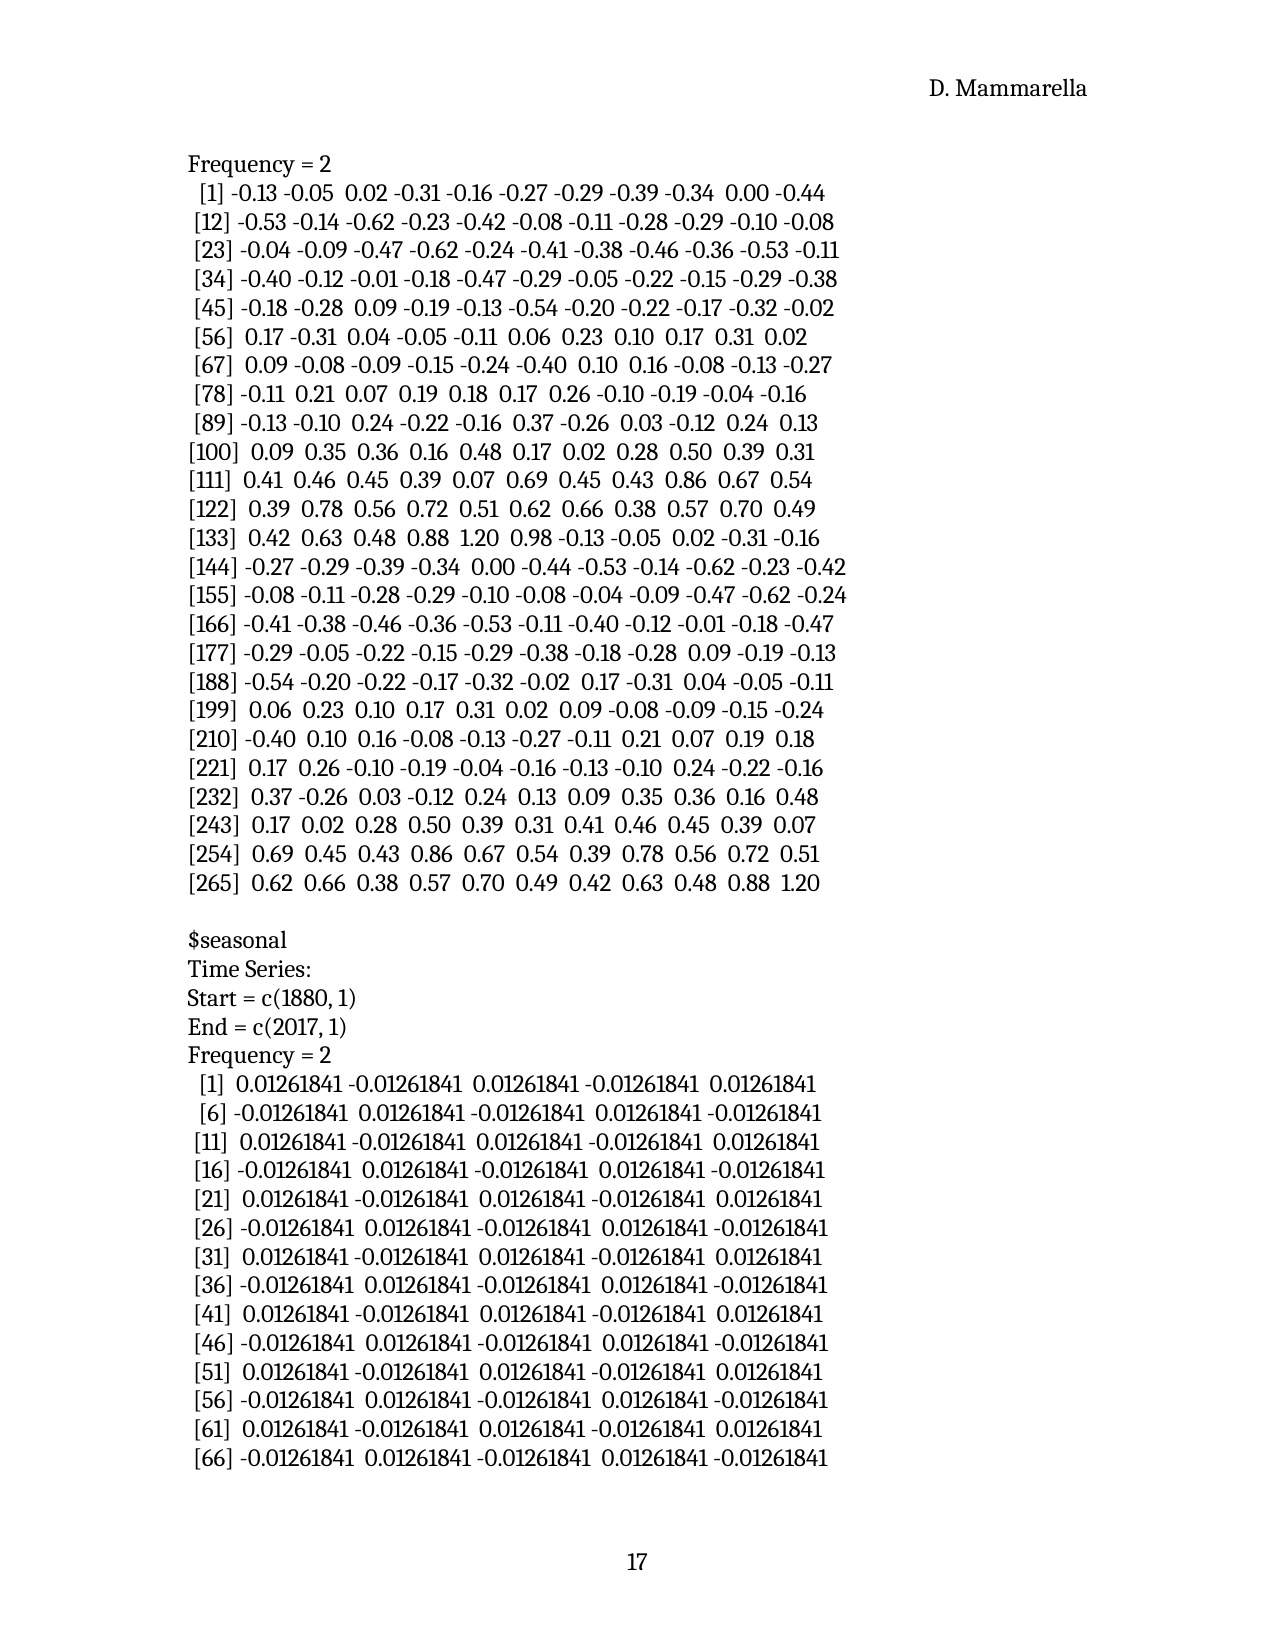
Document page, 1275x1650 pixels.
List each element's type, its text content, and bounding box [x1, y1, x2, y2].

text [67] 0.09 -0.08 -0.09 -0.15 -0.24 -0.40 0.10 0.16 -0.08 -0.13 -0.27 [187, 351, 1087, 380]
text Time Series: [187, 955, 1087, 984]
text [177] -0.29 -0.05 -0.22 -0.15 -0.29 -0.38 -0.18 -0.28 0.09 -0.19 -0.13 [187, 639, 1087, 667]
text Start = c(1880, 1) [187, 984, 1087, 1012]
text [89] -0.13 -0.10 0.24 -0.22 -0.16 0.37 -0.26 0.03 -0.12 0.24 0.13 [187, 409, 1087, 437]
text [61] 0.01261841 -0.01261841 0.01261841 -0.01261841 0.01261841 [187, 1415, 1087, 1444]
text [122] 0.39 0.78 0.56 0.72 0.51 0.62 0.66 0.38 0.57 0.70 0.49 [187, 495, 1087, 524]
text [46] -0.01261841 0.01261841 -0.01261841 0.01261841 -0.01261841 [187, 1329, 1087, 1357]
text [56] -0.01261841 0.01261841 -0.01261841 0.01261841 -0.01261841 [187, 1386, 1087, 1415]
text [144] -0.27 -0.29 -0.39 -0.34 0.00 -0.44 -0.53 -0.14 -0.62 -0.23 -0.42 [187, 552, 1087, 581]
text [243] 0.17 0.02 0.28 0.50 0.39 0.31 0.41 0.46 0.45 0.39 0.07 [187, 811, 1087, 840]
text End = c(2017, 1) [187, 1012, 1087, 1041]
text Frequency = 2 [187, 1041, 1087, 1070]
text [26] -0.01261841 0.01261841 -0.01261841 0.01261841 -0.01261841 [187, 1214, 1087, 1242]
text [232] 0.37 -0.26 0.03 -0.12 0.24 0.13 0.09 0.35 0.36 0.16 0.48 [187, 782, 1087, 811]
text [45] -0.18 -0.28 0.09 -0.19 -0.13 -0.54 -0.20 -0.22 -0.17 -0.32 -0.02 [187, 294, 1087, 322]
text Frequency = 2 [187, 150, 1087, 179]
text [199] 0.06 0.23 0.10 0.17 0.31 0.02 0.09 -0.08 -0.09 -0.15 -0.24 [187, 696, 1087, 725]
text [254] 0.69 0.45 0.43 0.86 0.67 0.54 0.39 0.78 0.56 0.72 0.51 [187, 840, 1087, 869]
text [1] 0.01261841 -0.01261841 0.01261841 -0.01261841 0.01261841 [187, 1070, 1087, 1099]
text [100] 0.09 0.35 0.36 0.16 0.48 0.17 0.02 0.28 0.50 0.39 0.31 [187, 437, 1087, 466]
text [41] 0.01261841 -0.01261841 0.01261841 -0.01261841 0.01261841 [187, 1300, 1087, 1329]
text [11] 0.01261841 -0.01261841 0.01261841 -0.01261841 0.01261841 [187, 1127, 1087, 1156]
text [16] -0.01261841 0.01261841 -0.01261841 0.01261841 -0.01261841 [187, 1156, 1087, 1185]
text [23] -0.04 -0.09 -0.47 -0.62 -0.24 -0.41 -0.38 -0.46 -0.36 -0.53 -0.11 [187, 236, 1087, 265]
text [31] 0.01261841 -0.01261841 0.01261841 -0.01261841 0.01261841 [187, 1242, 1087, 1271]
text [12] -0.53 -0.14 -0.62 -0.23 -0.42 -0.08 -0.11 -0.28 -0.29 -0.10 -0.08 [187, 207, 1087, 236]
text [6] -0.01261841 0.01261841 -0.01261841 0.01261841 -0.01261841 [187, 1099, 1087, 1127]
text [166] -0.41 -0.38 -0.46 -0.36 -0.53 -0.11 -0.40 -0.12 -0.01 -0.18 -0.47 [187, 610, 1087, 639]
text [78] -0.11 0.21 0.07 0.19 0.18 0.17 0.26 -0.10 -0.19 -0.04 -0.16 [187, 380, 1087, 409]
text [188] -0.54 -0.20 -0.22 -0.17 -0.32 -0.02 0.17 -0.31 0.04 -0.05 -0.11 [187, 667, 1087, 696]
text [56] 0.17 -0.31 0.04 -0.05 -0.11 0.06 0.23 0.10 0.17 0.31 0.02 [187, 322, 1087, 351]
text [265] 0.62 0.66 0.38 0.57 0.70 0.49 0.42 0.63 0.48 0.88 1.20 [187, 869, 1087, 897]
text [221] 0.17 0.26 -0.10 -0.19 -0.04 -0.16 -0.13 -0.10 0.24 -0.22 -0.16 [187, 754, 1087, 782]
text [36] -0.01261841 0.01261841 -0.01261841 0.01261841 -0.01261841 [187, 1271, 1087, 1300]
text [155] -0.08 -0.11 -0.28 -0.29 -0.10 -0.08 -0.04 -0.09 -0.47 -0.62 -0.24 [187, 581, 1087, 610]
text [1] -0.13 -0.05 0.02 -0.31 -0.16 -0.27 -0.29 -0.39 -0.34 0.00 -0.44 [187, 179, 1087, 207]
text [111] 0.41 0.46 0.45 0.39 0.07 0.69 0.45 0.43 0.86 0.67 0.54 [187, 466, 1087, 495]
text $seasonal [187, 926, 1087, 955]
text [66] -0.01261841 0.01261841 -0.01261841 0.01261841 -0.01261841 [187, 1444, 1087, 1472]
text [210] -0.40 0.10 0.16 -0.08 -0.13 -0.27 -0.11 0.21 0.07 0.19 0.18 [187, 725, 1087, 754]
text [133] 0.42 0.63 0.48 0.88 1.20 0.98 -0.13 -0.05 0.02 -0.31 -0.16 [187, 524, 1087, 552]
text [21] 0.01261841 -0.01261841 0.01261841 -0.01261841 0.01261841 [187, 1185, 1087, 1214]
text [51] 0.01261841 -0.01261841 0.01261841 -0.01261841 0.01261841 [187, 1357, 1087, 1386]
text [34] -0.40 -0.12 -0.01 -0.18 -0.47 -0.29 -0.05 -0.22 -0.15 -0.29 -0.38 [187, 265, 1087, 294]
